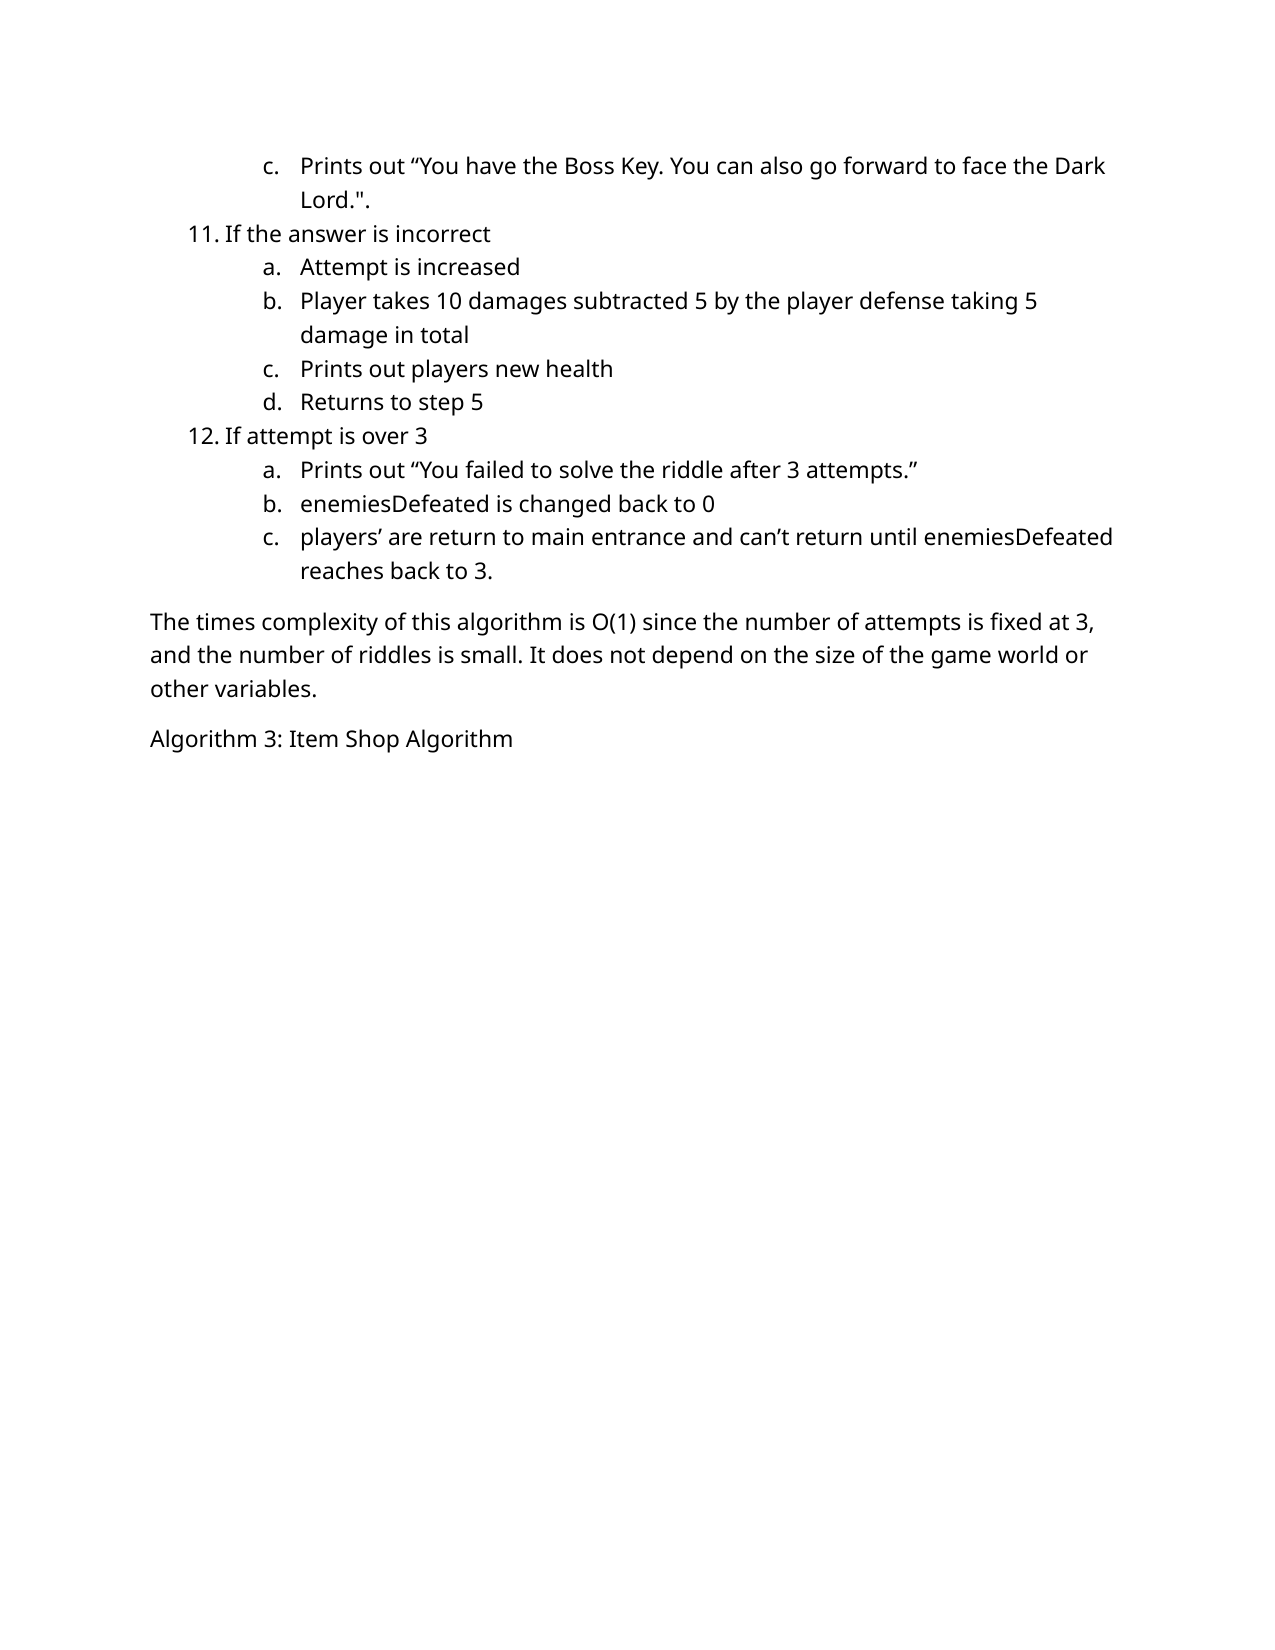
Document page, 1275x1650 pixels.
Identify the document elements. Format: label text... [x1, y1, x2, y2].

text Algorithm 3: Item Shop Algorithm [150, 723, 1125, 754]
list Player takes 10 damages subtracted 5 by the player defense taking 5 damage in total [262, 285, 1125, 350]
list Returns to step 5 [262, 386, 1125, 417]
list enemiesDefeated is changed back to 0 [262, 487, 1125, 519]
list If attempt is over 3 [187, 420, 1125, 451]
list players’ are return to main entrance and can’t return until enemiesDefeated reaches back to 3. [262, 521, 1125, 586]
list Prints out “You have the Boss Key. You can also go forward to face the Dark Lord.". [262, 150, 1125, 215]
list Prints out “You failed to solve the riddle after 3 attempts.” [262, 454, 1125, 485]
list If the answer is incorrect [187, 217, 1125, 249]
text The times complexity of this algorithm is O(1) since the number of attempts is fixed at 3, and the number of riddles is small. It does not depend on the size of the game world or other variables. [150, 605, 1125, 704]
list Attempt is increased [262, 251, 1125, 282]
list Prints out players new health [262, 352, 1125, 384]
